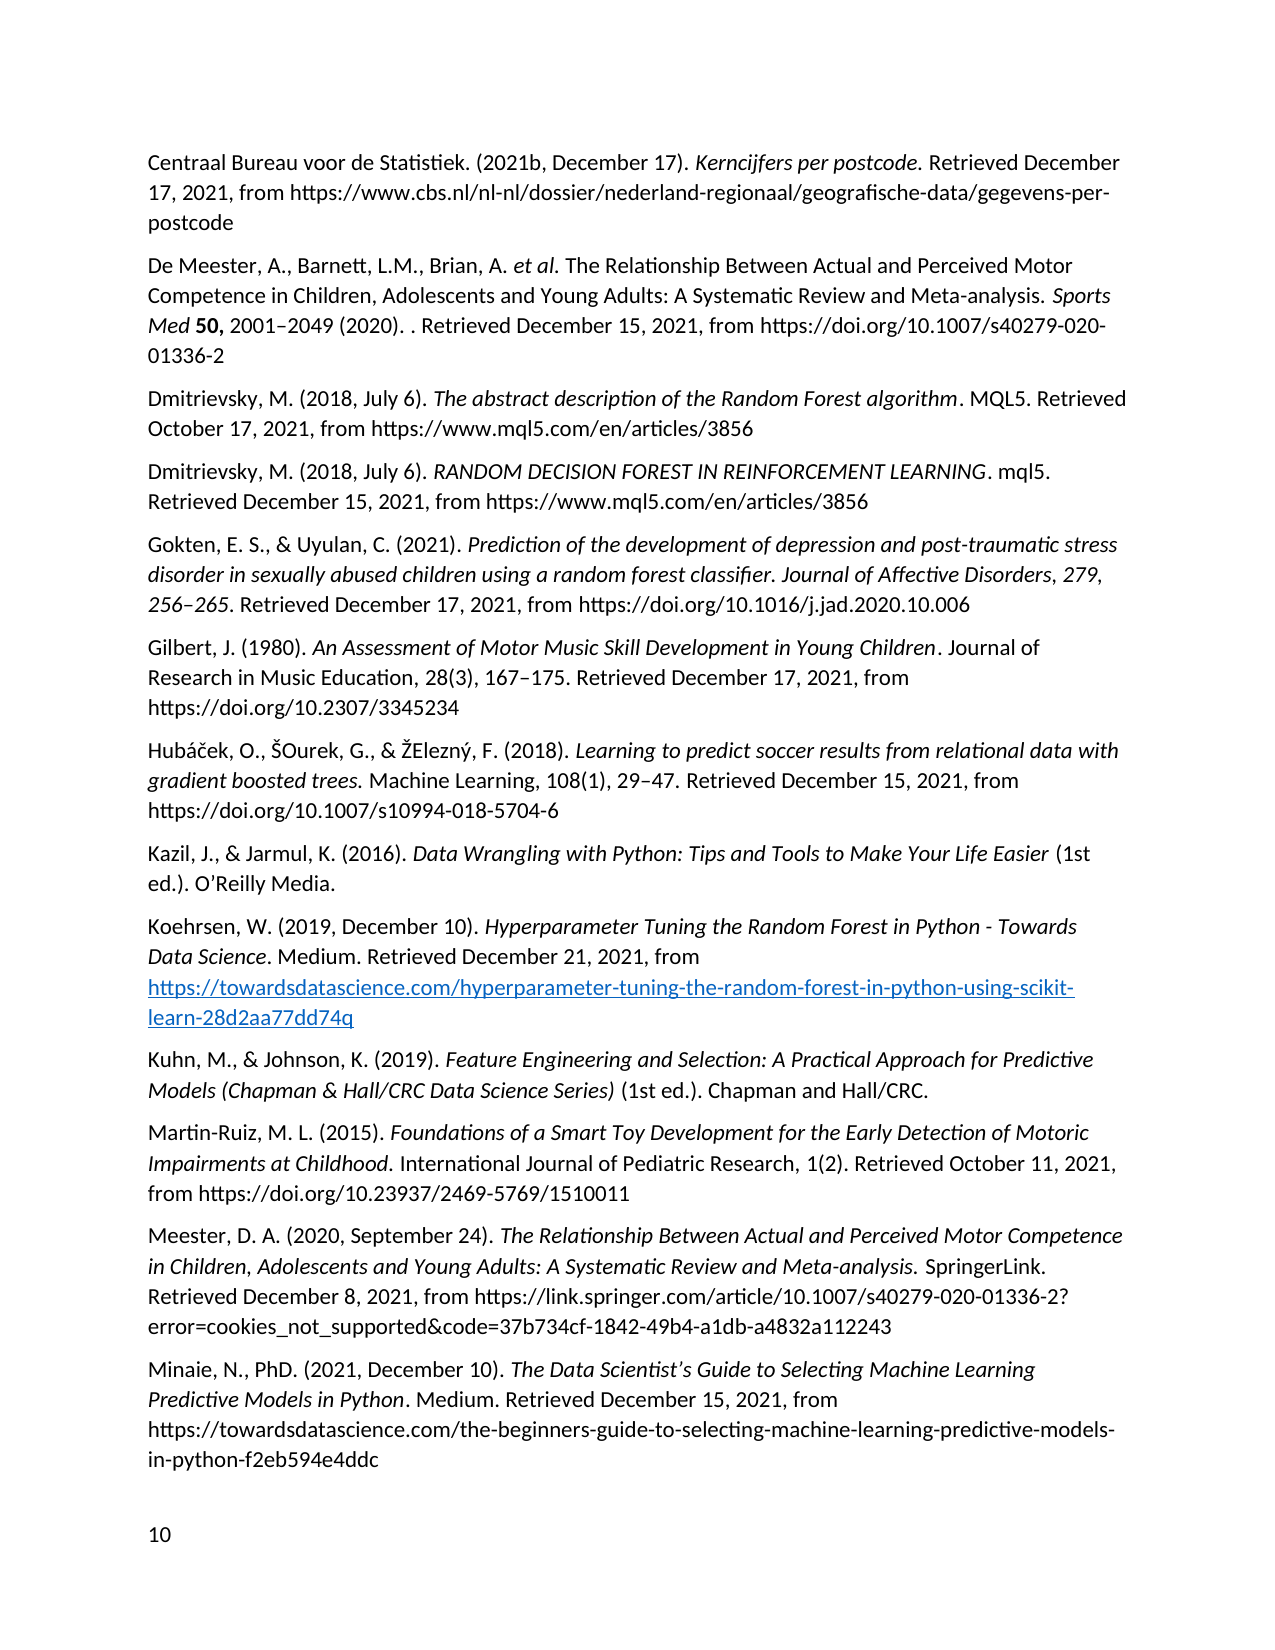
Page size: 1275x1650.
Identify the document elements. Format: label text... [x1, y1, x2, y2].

text Koehrsen, W. (2019, December 10). Hyperparameter Tuning the Random Forest in Python - Towards Data Science. Medium. Retrieved December 21, 2021, from https://towardsdatascience.com/hyperparameter-tuning-the-random-forest-in-python-using-scikit-learn-28d2aa77dd74q [148, 912, 1127, 1031]
text Meester, D. A. (2020, September 24). The Relationship Between Actual and Perceived Motor Competence in Children, Adolescents and Young Adults: A Systematic Review and Meta-analysis. SpringerLink. Retrieved December 8, 2021, from https://link.springer.com/article/10.1007/s40279-020-01336-2?error=cookies_not_supported&code=37b734cf-1842-49b4-a1db-a4832a112243 [148, 1222, 1127, 1340]
text Hubáček, O., ŠOurek, G., & ŽElezný, F. (2018). Learning to predict soccer results from relational data with gradient boosted trees. Machine Learning, 108(1), 29–47. Retrieved December 15, 2021, from https://doi.org/10.1007/s10994-018-5704-6 [148, 736, 1127, 824]
text Gilbert, J. (1980). An Assessment of Motor Music Skill Development in Young Children. Journal of Research in Music Education, 28(3), 167–175. Retrieved December 17, 2021, from https://doi.org/10.2307/3345234 [148, 633, 1127, 721]
text Kazil, J., & Jarmul, K. (2016). Data Wrangling with Python: Tips and Tools to Make Your Life Easier (1st ed.). O’Reilly Media. [148, 839, 1127, 897]
text Gokten, E. S., & Uyulan, C. (2021). Prediction of the development of depression and post-traumatic stress disorder in sexually abused children using a random forest classifier. Journal of Affective Disorders, 279, 256–265. Retrieved December 17, 2021, from https://doi.org/10.1016/j.jad.2020.10.006 [148, 530, 1127, 618]
text De Meester, A., Barnett, L.M., Brian, A. et al. The Relationship Between Actual and Perceived Motor Competence in Children, Adolescents and Young Adults: A Systematic Review and Meta-analysis. Sports Med 50, 2001–2049 (2020). . Retrieved December 15, 2021, from https://doi.org/10.1007/s40279-020-01336-2 [148, 251, 1127, 369]
text Dmitrievsky, M. (2018, July 6). The abstract description of the Random Forest algorithm. MQL5. Retrieved October 17, 2021, from https://www.mql5.com/en/articles/3856 [148, 384, 1127, 442]
text Minaie, N., PhD. (2021, December 10). The Data Scientist’s Guide to Selecting Machine Learning Predictive Models in Python. Medium. Retrieved December 15, 2021, from https://towardsdatascience.com/the-beginners-guide-to-selecting-machine-learning-predictive-models-in-python-f2eb594e4ddc [148, 1355, 1127, 1473]
text Dmitrievsky, M. (2018, July 6). RANDOM DECISION FOREST IN REINFORCEMENT LEARNING. mql5. Retrieved December 15, 2021, from https://www.mql5.com/en/articles/3856 [148, 457, 1127, 515]
text Centraal Bureau voor de Statistiek. (2021b, December 17). Kerncijfers per postcode. Retrieved December 17, 2021, from https://www.cbs.nl/nl-nl/dossier/nederland-regionaal/geografische-data/gegevens-per-postcode [148, 148, 1127, 236]
text Martin-Ruiz, M. L. (2015). Foundations of a Smart Toy Development for the Early Detection of Motoric Impairments at Childhood. International Journal of Pediatric Research, 1(2). Retrieved October 11, 2021, from https://doi.org/10.23937/2469-5769/1510011 [148, 1118, 1127, 1207]
text Kuhn, M., & Johnson, K. (2019). Feature Engineering and Selection: A Practical Approach for Predictive Models (Chapman & Hall/CRC Data Science Series) (1st ed.). Chapman and Hall/CRC. [148, 1046, 1127, 1104]
